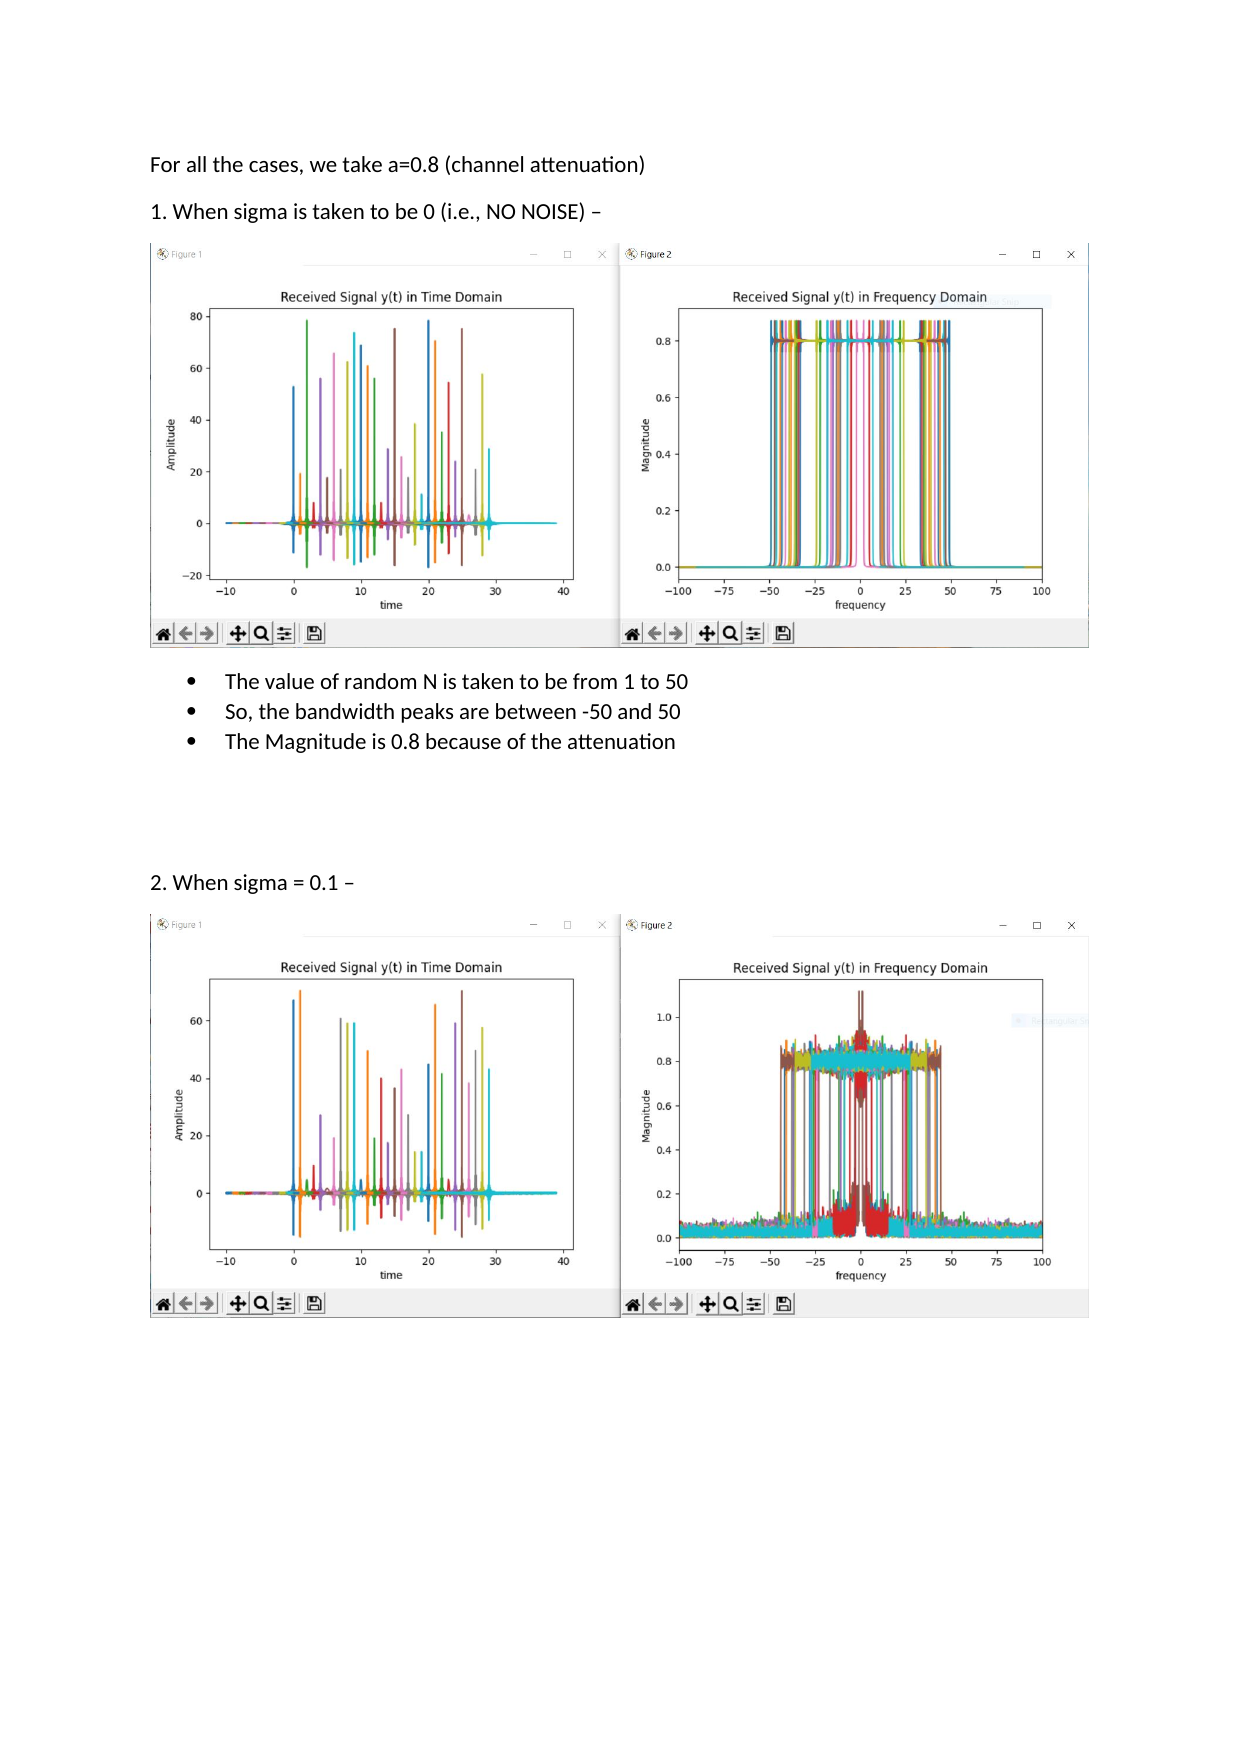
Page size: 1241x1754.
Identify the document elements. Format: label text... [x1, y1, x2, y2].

list The value of random N is taken to be from 1 to 50 [187, 667, 1090, 695]
list So, the bandwidth peaks are between -50 and 50 [187, 697, 1090, 725]
text 1. When sigma is taken to be 0 (i.e., NO NOISE) – [150, 197, 1090, 225]
picture [150, 243, 1089, 648]
picture [150, 914, 1089, 1318]
text 2. When sigma = 0.1 – [150, 868, 1090, 896]
list The Magnitude is 0.8 because of the attenuation [187, 727, 1090, 755]
text For all the cases, we take a=0.8 (channel attenuation) [150, 150, 1090, 178]
